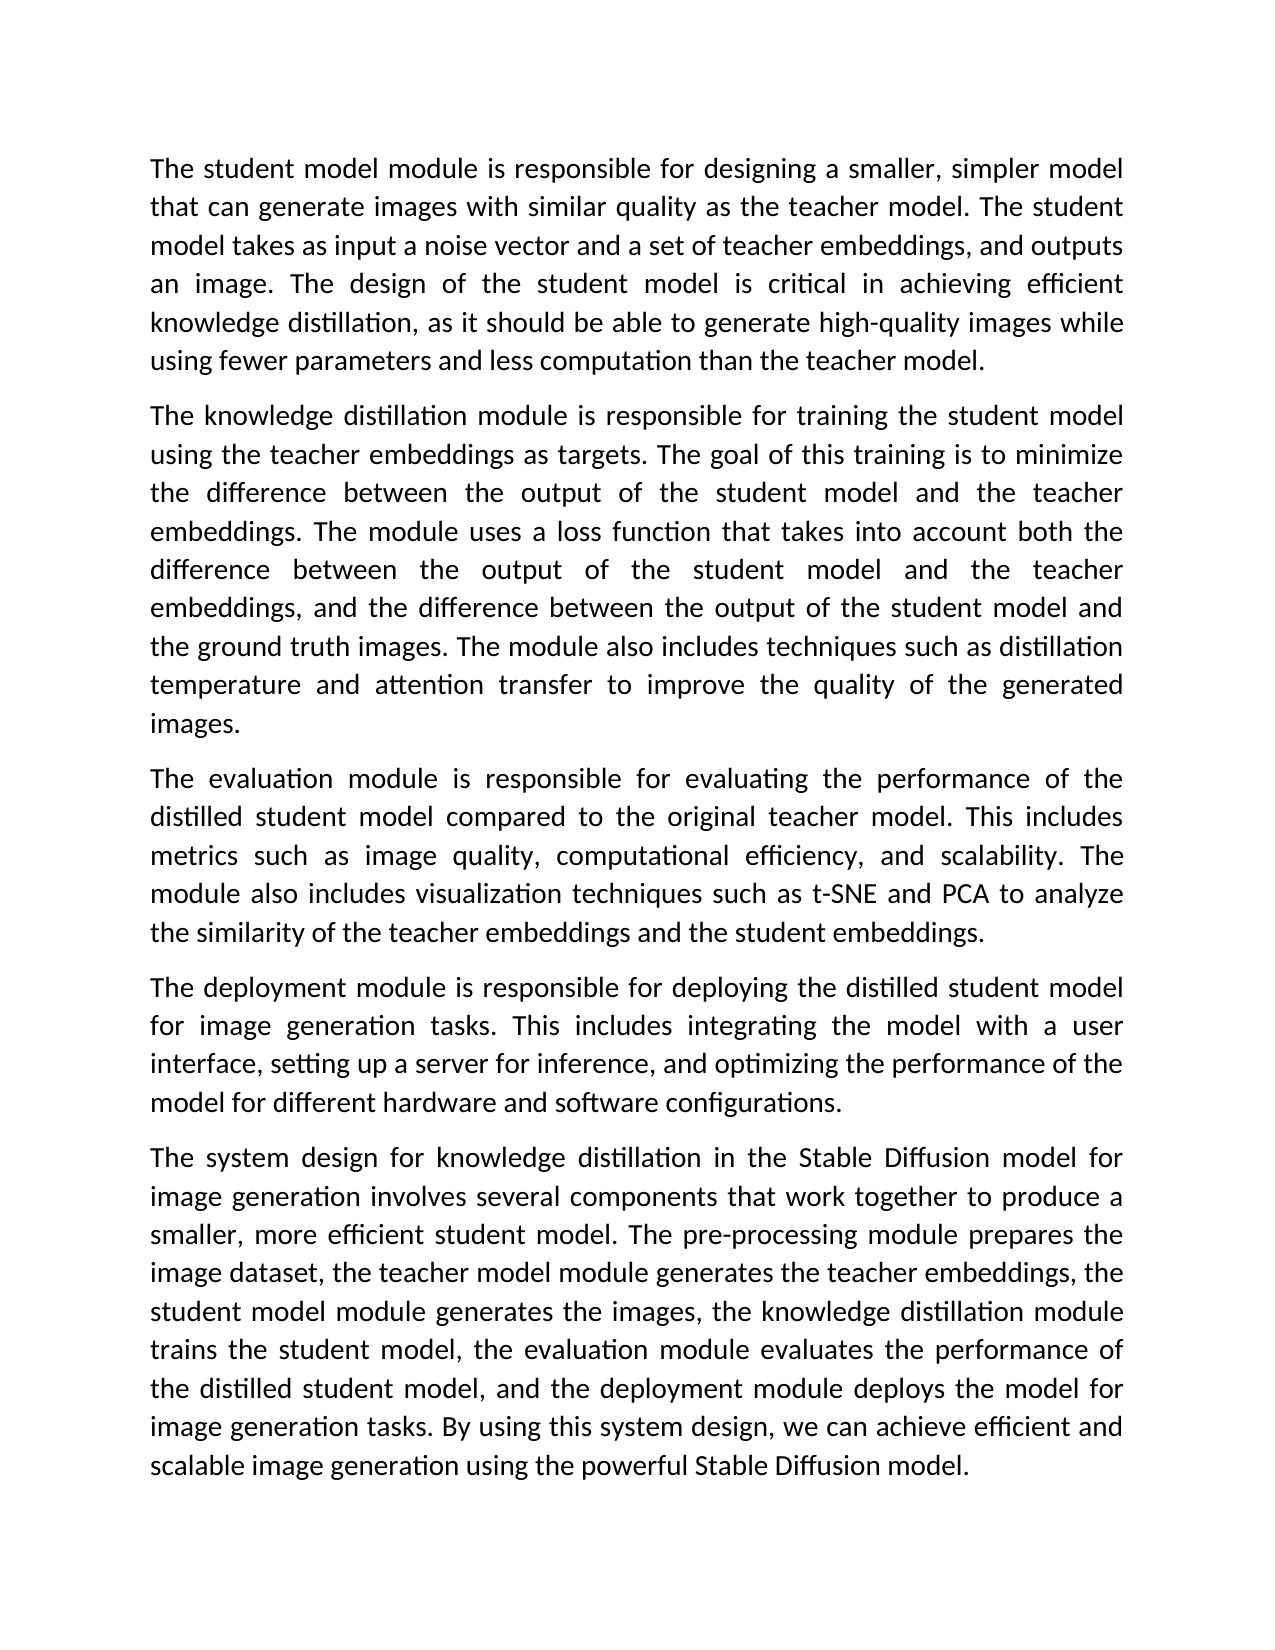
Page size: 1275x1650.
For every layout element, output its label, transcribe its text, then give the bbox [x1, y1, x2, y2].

text The deployment module is responsible for deploying the distilled student model for image generation tasks. This includes integrating the model with a user interface, setting up a server for inference, and optimizing the performance of the model for different hardware and software configurations. [150, 969, 1125, 1120]
text The evaluation module is responsible for evaluating the performance of the distilled student model compared to the original teacher model. This includes metrics such as image quality, computational efficiency, and scalability. The module also includes visualization techniques such as t-SNE and PCA to analyze the similarity of the teacher embeddings and the student embeddings. [150, 760, 1125, 949]
text The student model module is responsible for designing a smaller, simpler model that can generate images with similar quality as the teacher model. The student model takes as input a noise vector and a set of teacher embeddings, and outputs an image. The design of the student model is critical in achieving efficient knowledge distillation, as it should be able to generate high-quality images while using fewer parameters and less computation than the teacher model. [150, 150, 1125, 378]
text The system design for knowledge distillation in the Stable Diffusion model for image generation involves several components that work together to produce a smaller, more efficient student model. The pre-processing module prepares the image dataset, the teacher model module generates the teacher embeddings, the student model module generates the images, the knowledge distillation module trains the student model, the evaluation module evaluates the performance of the distilled student model, and the deployment module deploys the model for image generation tasks. By using this system design, we can achieve efficient and scalable image generation using the powerful Stable Diffusion model. [150, 1139, 1125, 1482]
text The knowledge distillation module is responsible for training the student model using the teacher embeddings as targets. The goal of this training is to minimize the difference between the output of the student model and the teacher embeddings. The module uses a loss function that takes into account both the difference between the output of the student model and the teacher embeddings, and the difference between the output of the student model and the ground truth images. The module also includes techniques such as distillation temperature and attention transfer to improve the quality of the generated images. [150, 397, 1125, 740]
